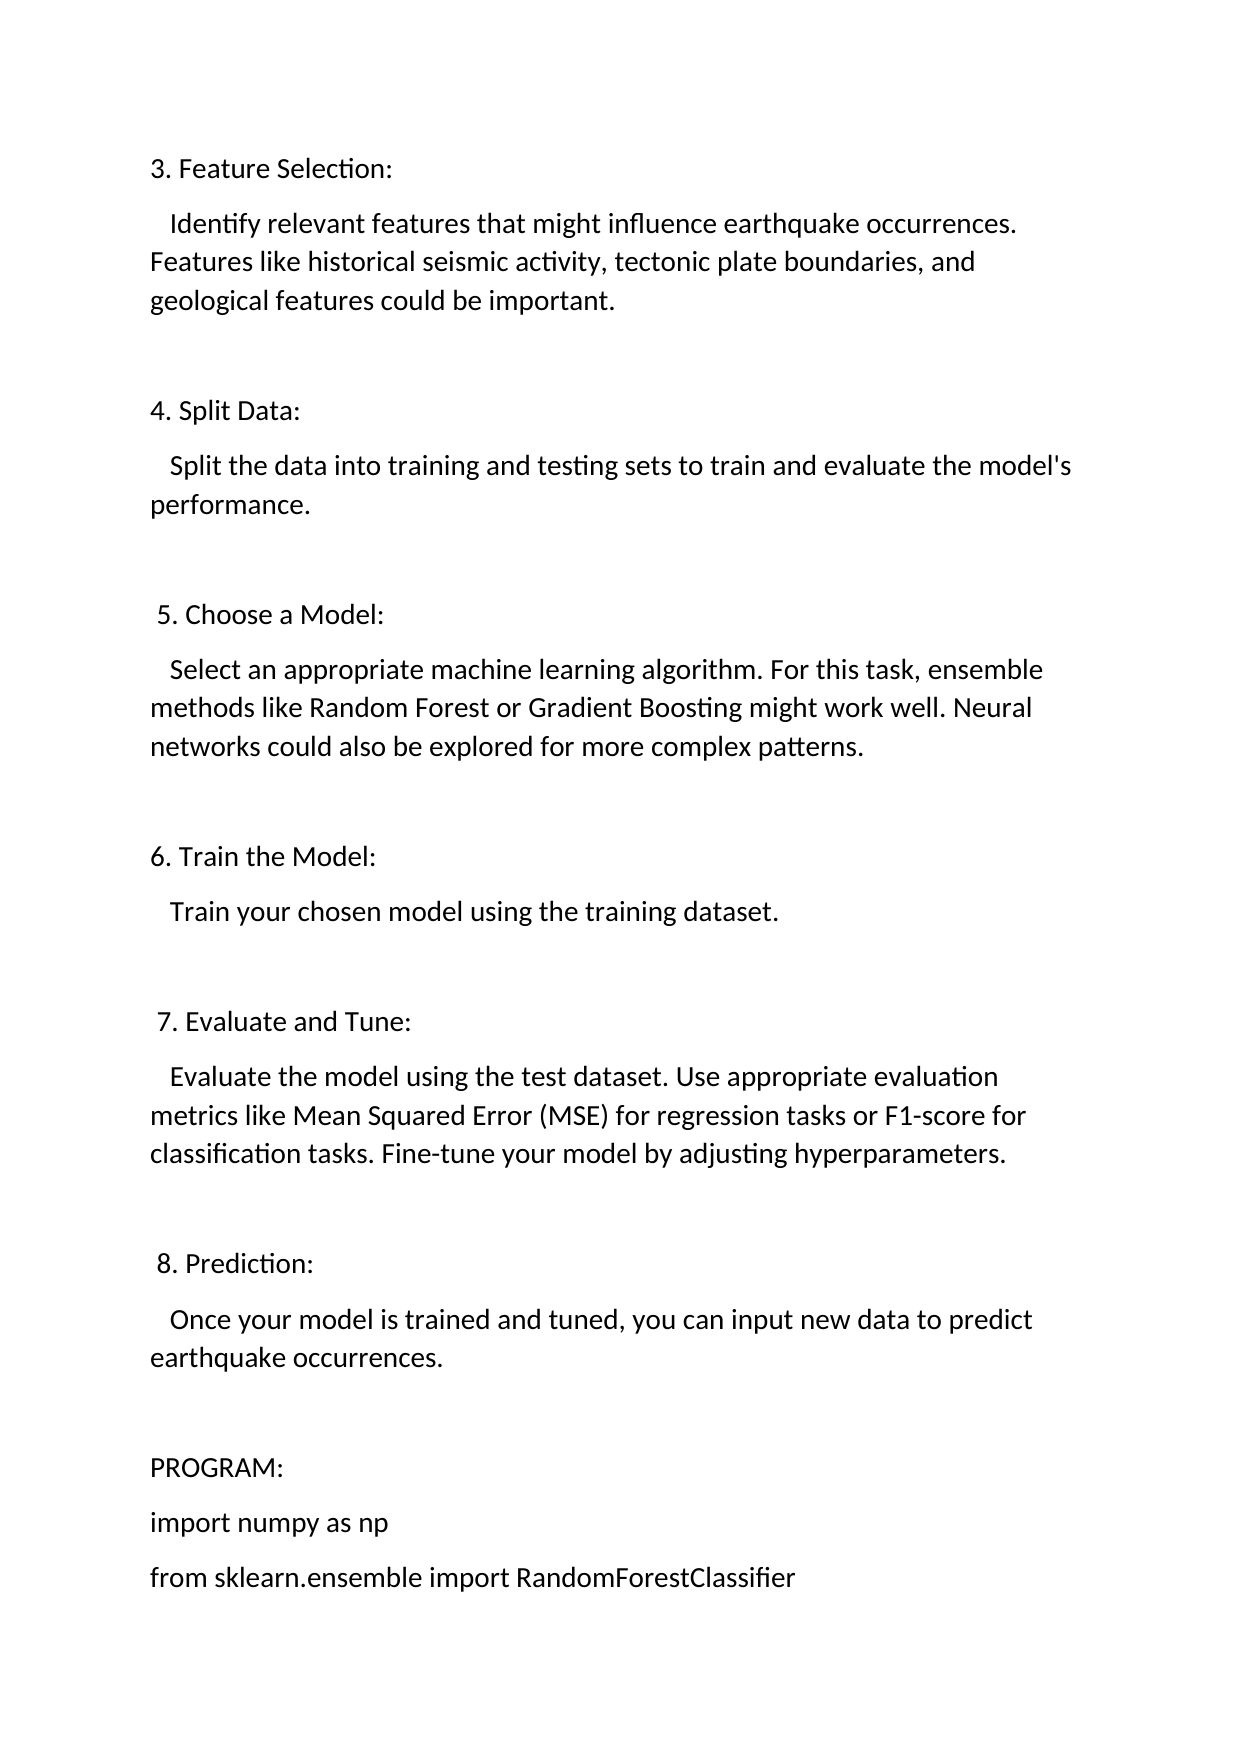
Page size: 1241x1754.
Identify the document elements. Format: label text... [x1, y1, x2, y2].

text 5. Choose a Model: [150, 596, 1090, 632]
text 4. Split Data: [150, 392, 1090, 428]
text 8. Prediction: [150, 1246, 1090, 1281]
text 3. Feature Selection: [150, 150, 1090, 186]
text import numpy as np [150, 1504, 1090, 1540]
text 6. Train the Model: [150, 838, 1090, 874]
text Identify relevant features that might influence earthquake occurrences. Features like historical seismic activity, tectonic plate boundaries, and geological features could be important. [150, 205, 1090, 318]
text Train your chosen model using the training dataset. [150, 893, 1090, 929]
text Select an appropriate machine learning algorithm. For this task, ensemble methods like Random Forest or Gradient Boosting might work well. Neural networks could also be explored for more complex patterns. [150, 651, 1090, 763]
text Evaluate the model using the test dataset. Use appropriate evaluation metrics like Mean Squared Error (MSE) for regression tasks or F1-score for classification tasks. Fine-tune your model by adjusting hyperparameters. [150, 1058, 1090, 1171]
text PROGRAM: [150, 1449, 1090, 1485]
text Once your model is trained and tuned, you can input new data to predict earthquake occurrences. [150, 1301, 1090, 1375]
text Split the data into training and testing sets to train and evaluate the model's performance. [150, 447, 1090, 521]
text 7. Evaluate and Tune: [150, 1003, 1090, 1039]
text from sklearn.ensemble import RandomForestClassifier [150, 1559, 1090, 1595]
